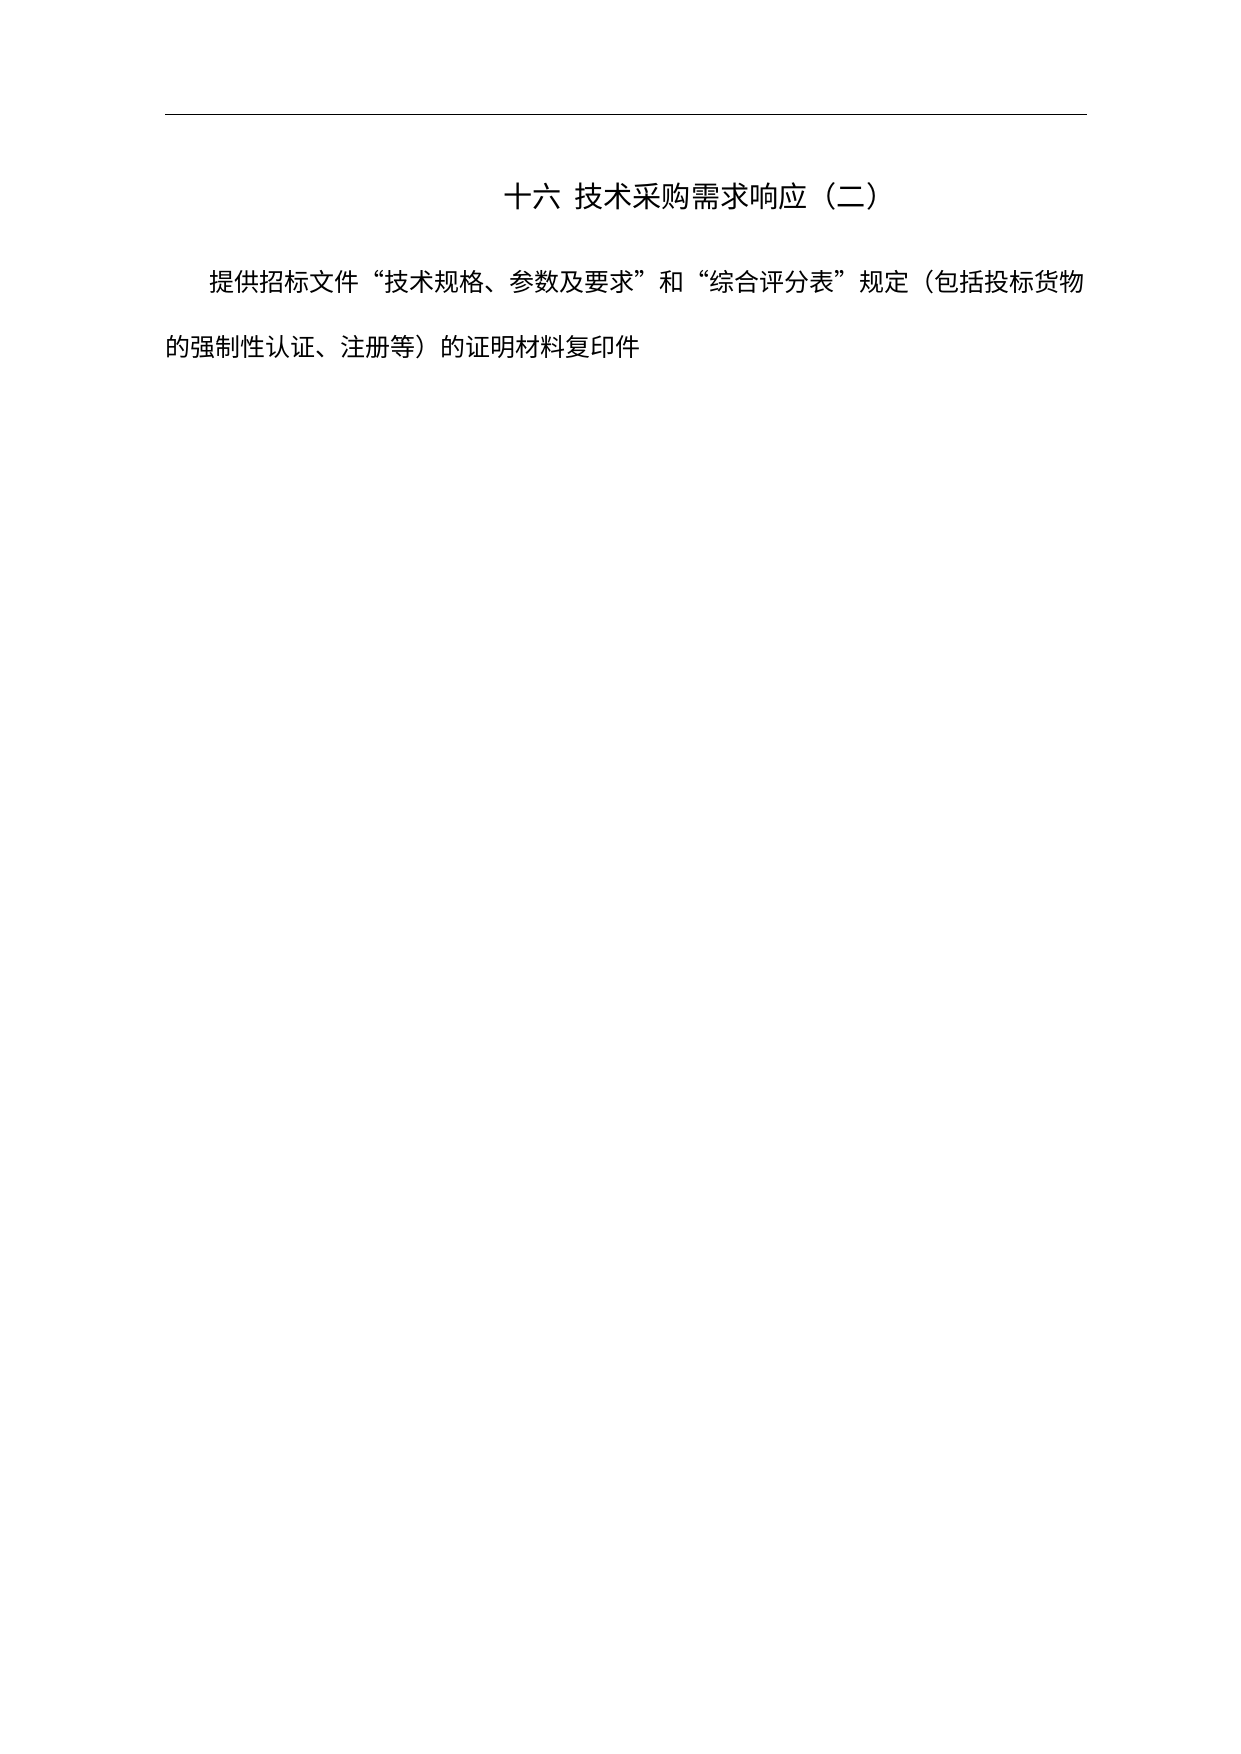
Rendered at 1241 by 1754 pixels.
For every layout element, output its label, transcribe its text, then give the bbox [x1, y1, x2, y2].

text 十六 技术采购需求响应（二） [165, 162, 1087, 227]
text 提供招标文件“技术规格、参数及要求”和“综合评分表”规定（包括投标货物的强制性认证、注册等）的证明材料复印件 [165, 248, 1087, 378]
